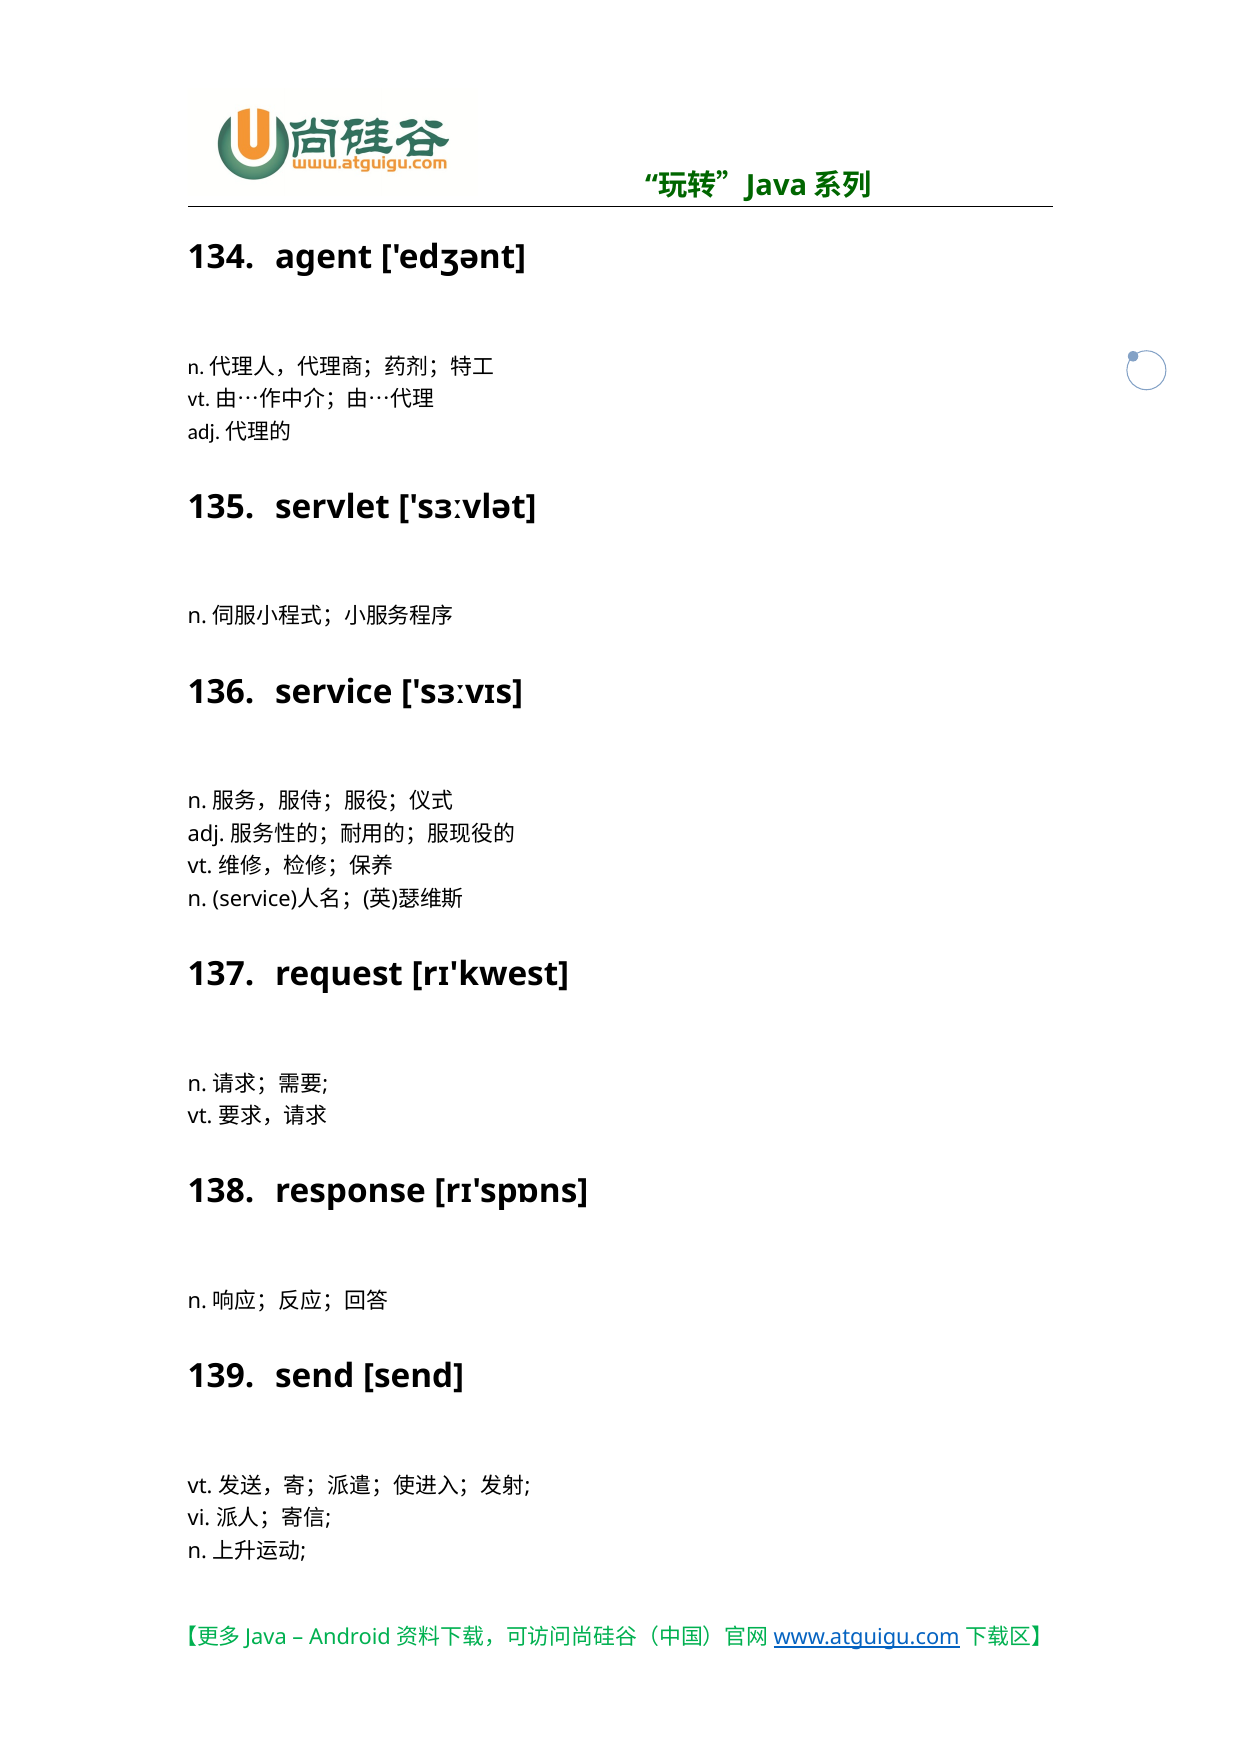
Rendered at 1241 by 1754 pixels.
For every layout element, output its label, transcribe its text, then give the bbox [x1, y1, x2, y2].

picture [187, 88, 479, 196]
subtitle response [rɪ'spɒns] [187, 1157, 1053, 1222]
text n. 响应；反应；回答 [187, 1282, 1053, 1315]
text adj. 服务性的；耐用的；服现役的 [187, 815, 1053, 848]
text n. 伺服小程式；小服务程序 [187, 598, 1053, 631]
text n. 上升运动; [187, 1532, 1053, 1565]
text n. 代理人，代理商；药剂；特工 [187, 348, 1053, 381]
text vi. 派人；寄信; [187, 1500, 1053, 1532]
text vt. 发送，寄；派遣；使进入；发射; [187, 1467, 1053, 1500]
subtitle agent ['edʒənt] [187, 223, 1053, 288]
text adj. 代理的 [187, 413, 1053, 446]
subtitle send [send] [187, 1342, 1053, 1407]
text vt. 要求，请求 [187, 1098, 1053, 1130]
subtitle servlet ['sɜːvlət] [187, 473, 1053, 538]
text n. (service)人名；(英)瑟维斯 [187, 880, 1053, 913]
text n. 请求；需要; [187, 1065, 1053, 1098]
text n. 服务，服侍；服役；仪式 [187, 783, 1053, 815]
subtitle request [rɪ'kwest] [187, 940, 1053, 1005]
subtitle service ['sɜːvɪs] [187, 658, 1053, 723]
text vt. 由…作中介；由…代理 [187, 381, 1053, 413]
text vt. 维修，检修；保养 [187, 848, 1053, 880]
